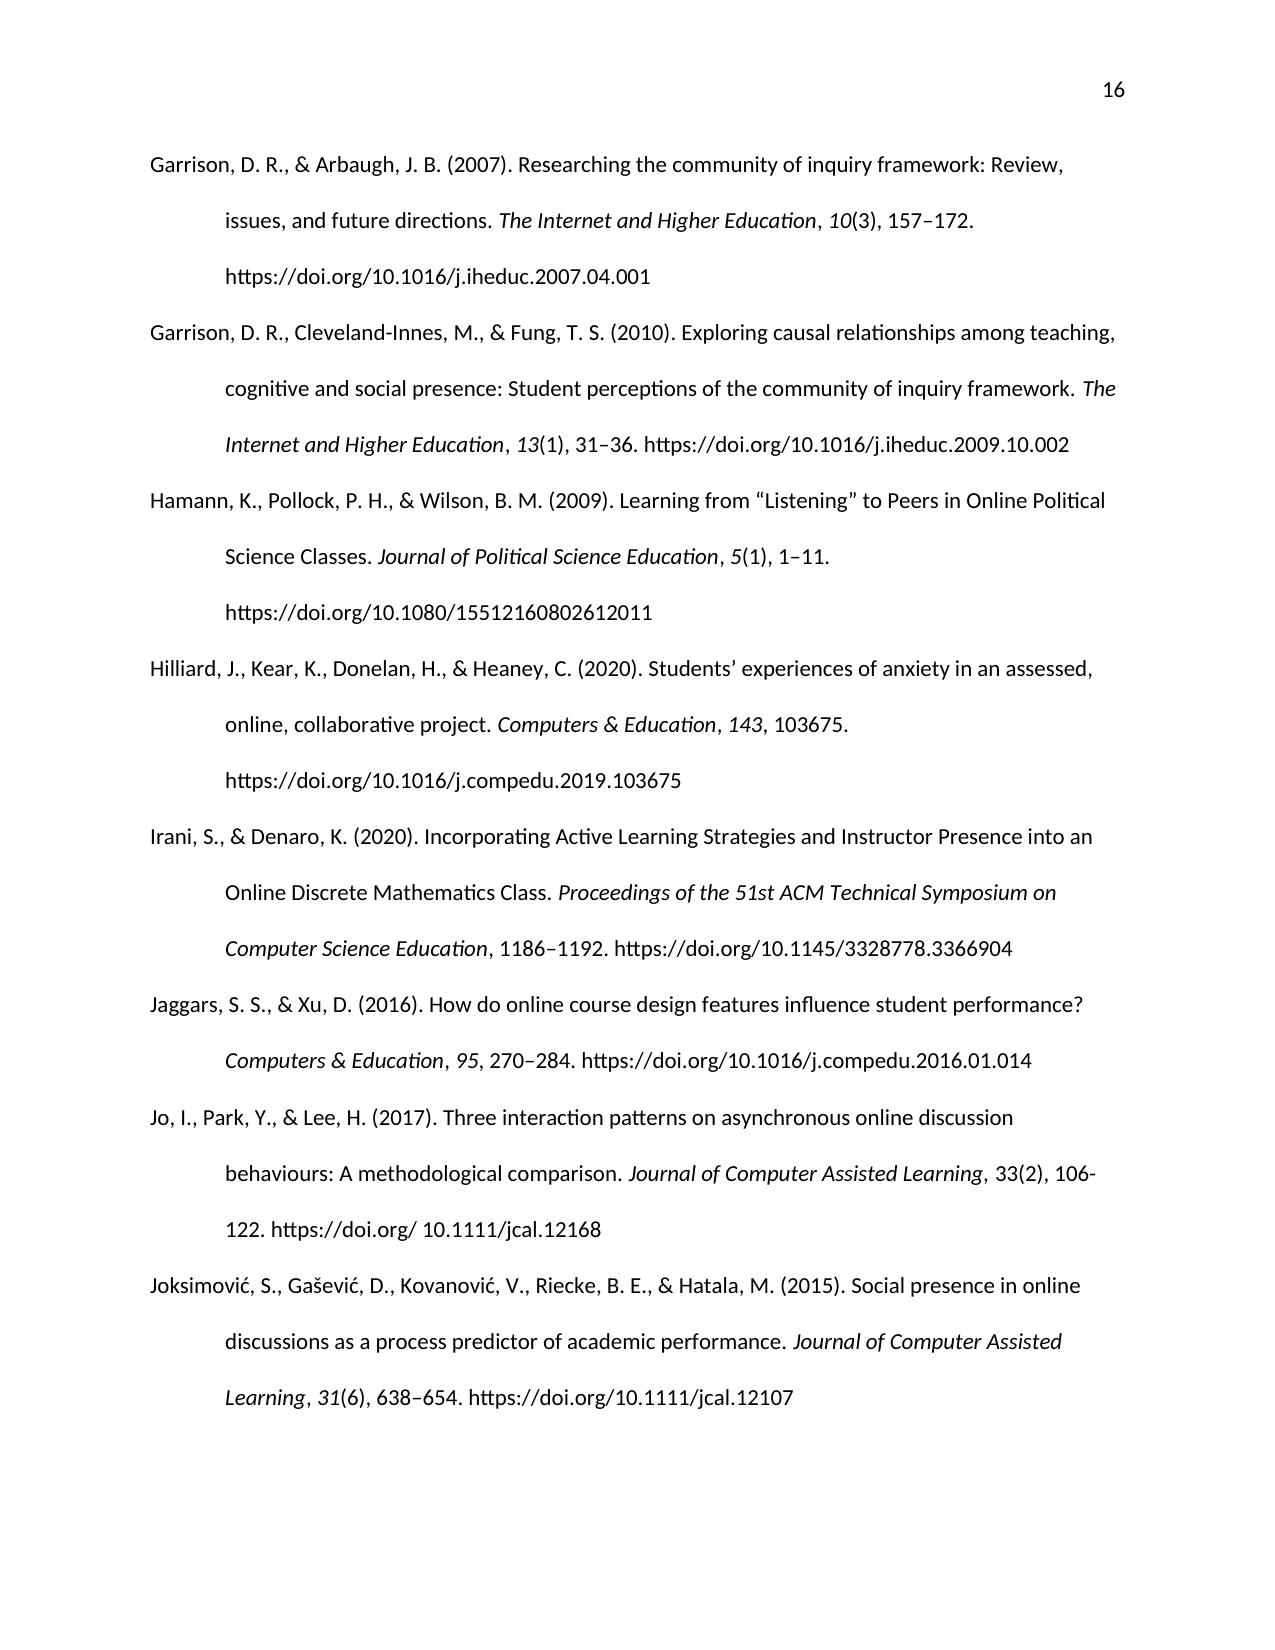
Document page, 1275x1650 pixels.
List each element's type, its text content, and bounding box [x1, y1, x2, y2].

text Irani, S., & Denaro, K. (2020). Incorporating Active Learning Strategies and Instructor Presence into an Online Discrete Mathematics Class. Proceedings of the 51st ACM Technical Symposium on Computer Science Education, 1186–1192. https://doi.org/10.1145/3328778.3366904 [150, 822, 1125, 963]
text Hilliard, J., Kear, K., Donelan, H., & Heaney, C. (2020). Students’ experiences of anxiety in an assessed, online, collaborative project. Computers & Education, 143, 103675. https://doi.org/10.1016/j.compedu.2019.103675 [150, 654, 1125, 794]
text Garrison, D. R., & Arbaugh, J. B. (2007). Researching the community of inquiry framework: Review, issues, and future directions. The Internet and Higher Education, 10(3), 157–172. https://doi.org/10.1016/j.iheduc.2007.04.001 [150, 150, 1125, 290]
text Hamann, K., Pollock, P. H., & Wilson, B. M. (2009). Learning from “Listening” to Peers in Online Political Science Classes. Journal of Political Science Education, 5(1), 1–11. https://doi.org/10.1080/15512160802612011 [150, 486, 1125, 626]
text Jaggars, S. S., & Xu, D. (2016). How do online course design features influence student performance? Computers & Education, 95, 270–284. https://doi.org/10.1016/j.compedu.2016.01.014 [150, 991, 1125, 1075]
text Garrison, D. R., Cleveland-Innes, M., & Fung, T. S. (2010). Exploring causal relationships among teaching, cognitive and social presence: Student perceptions of the community of inquiry framework. The Internet and Higher Education, 13(1), 31–36. https://doi.org/10.1016/j.iheduc.2009.10.002 [150, 318, 1125, 458]
text Joksimović, S., Gašević, D., Kovanović, V., Riecke, B. E., & Hatala, M. (2015). Social presence in online discussions as a process predictor of academic performance. Journal of Computer Assisted Learning, 31(6), 638–654. https://doi.org/10.1111/jcal.12107 [150, 1271, 1125, 1411]
text Jo, I., Park, Y., & Lee, H. (2017). Three interaction patterns on asynchronous online discussion behaviours: A methodological comparison. Journal of Computer Assisted Learning, 33(2), 106-122. https://doi.org/ 10.1111/jcal.12168 [150, 1103, 1125, 1243]
